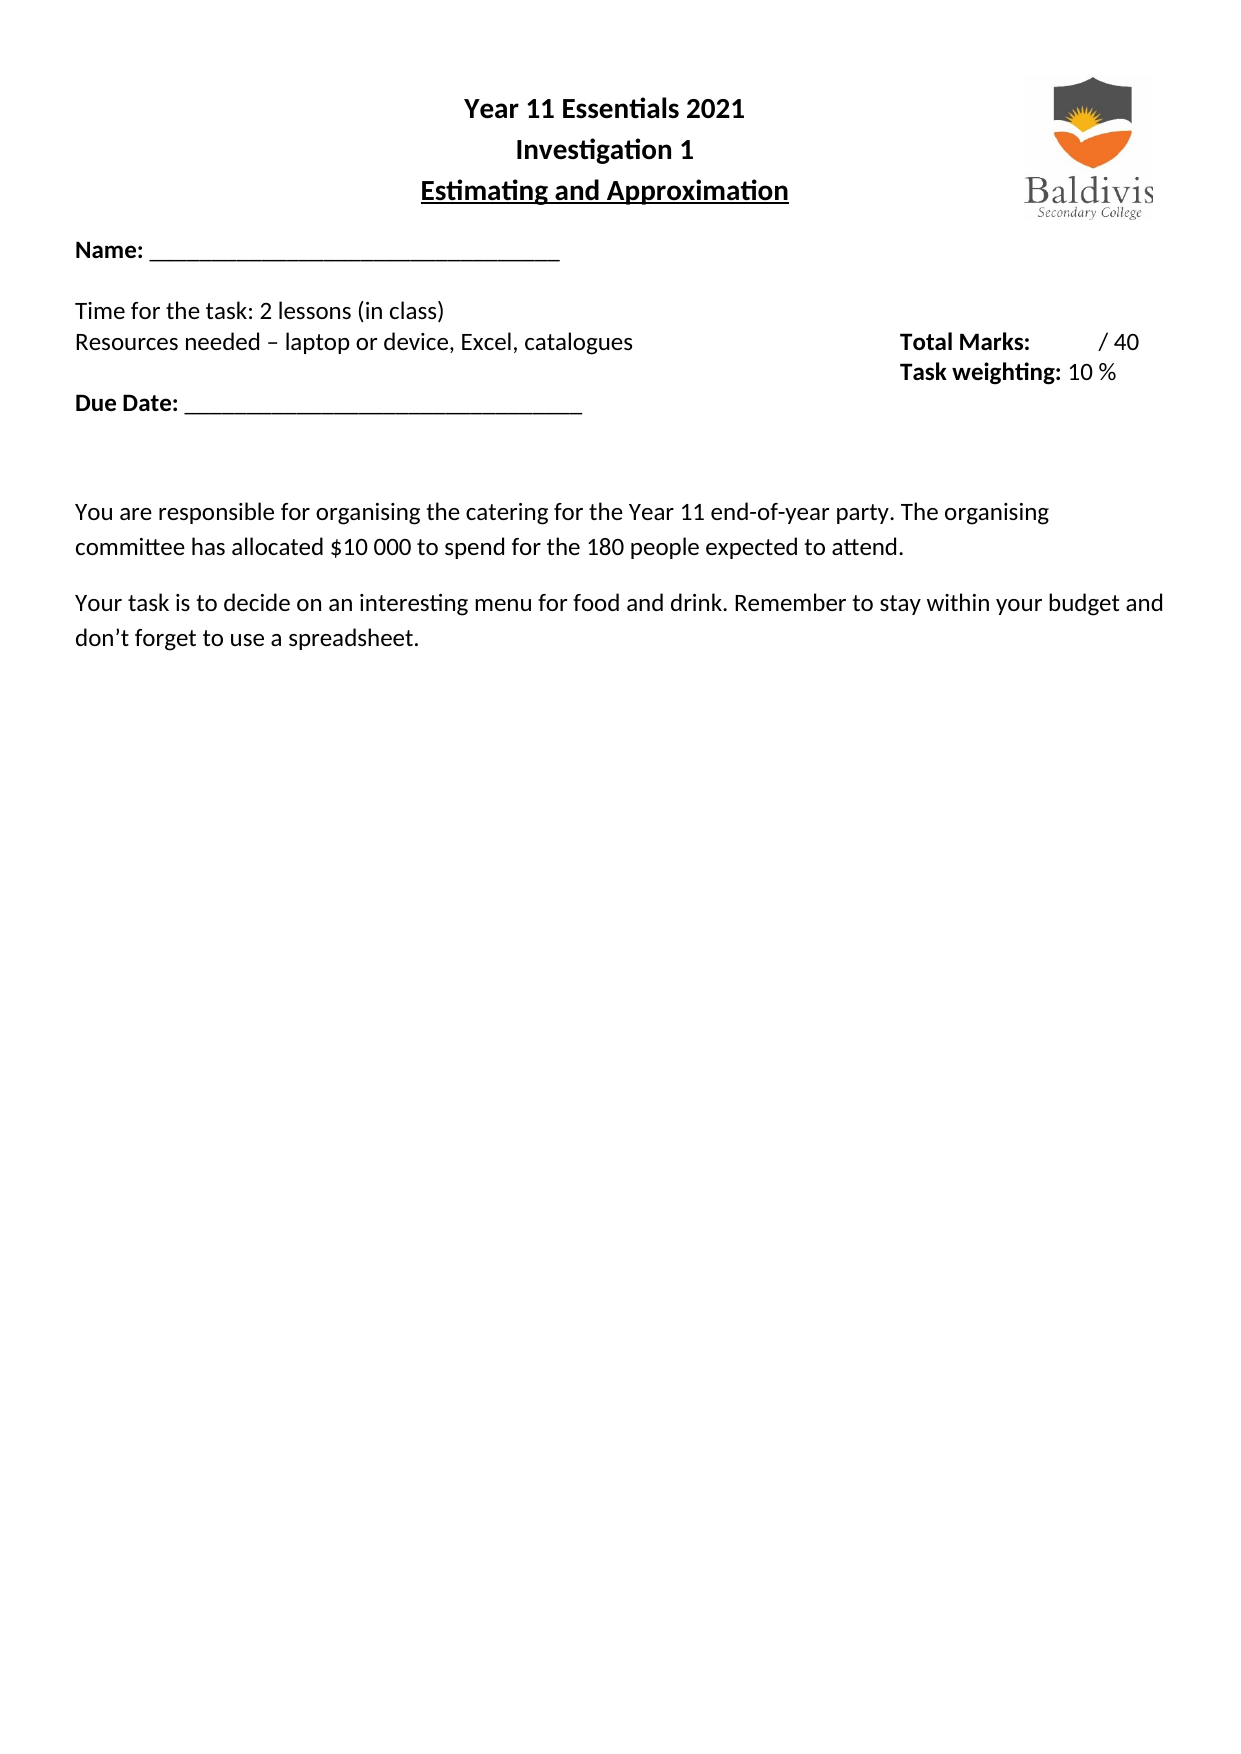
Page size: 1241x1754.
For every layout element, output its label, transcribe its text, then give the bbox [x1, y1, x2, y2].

text Name: _________________________________ [75, 75, 1168, 265]
picture [1024, 75, 1153, 220]
text Investigation 1 [58, 131, 1151, 166]
text Your task is to decide on an interesting menu for food and drink. Remember to stay within your budget and don’t forget to use a spreadsheet. [75, 587, 1165, 652]
text Year 11 Essentials 2021 [58, 90, 1151, 125]
text Task weighting: 10 % [75, 356, 1168, 387]
subtitle Estimating and Approximation [58, 172, 1151, 207]
text Due Date: ________________________________ [75, 387, 1165, 417]
text You are responsible for organising the catering for the Year 11 end-of-year party. The organising committee has allocated $10 000 to spend for the 180 people expected to attend. [75, 496, 1165, 561]
text Time for the task: 2 lessons (in class) [75, 295, 1168, 326]
text Resources needed – laptop or device, Excel, catalogues Total Marks: / 40 [75, 326, 1168, 356]
